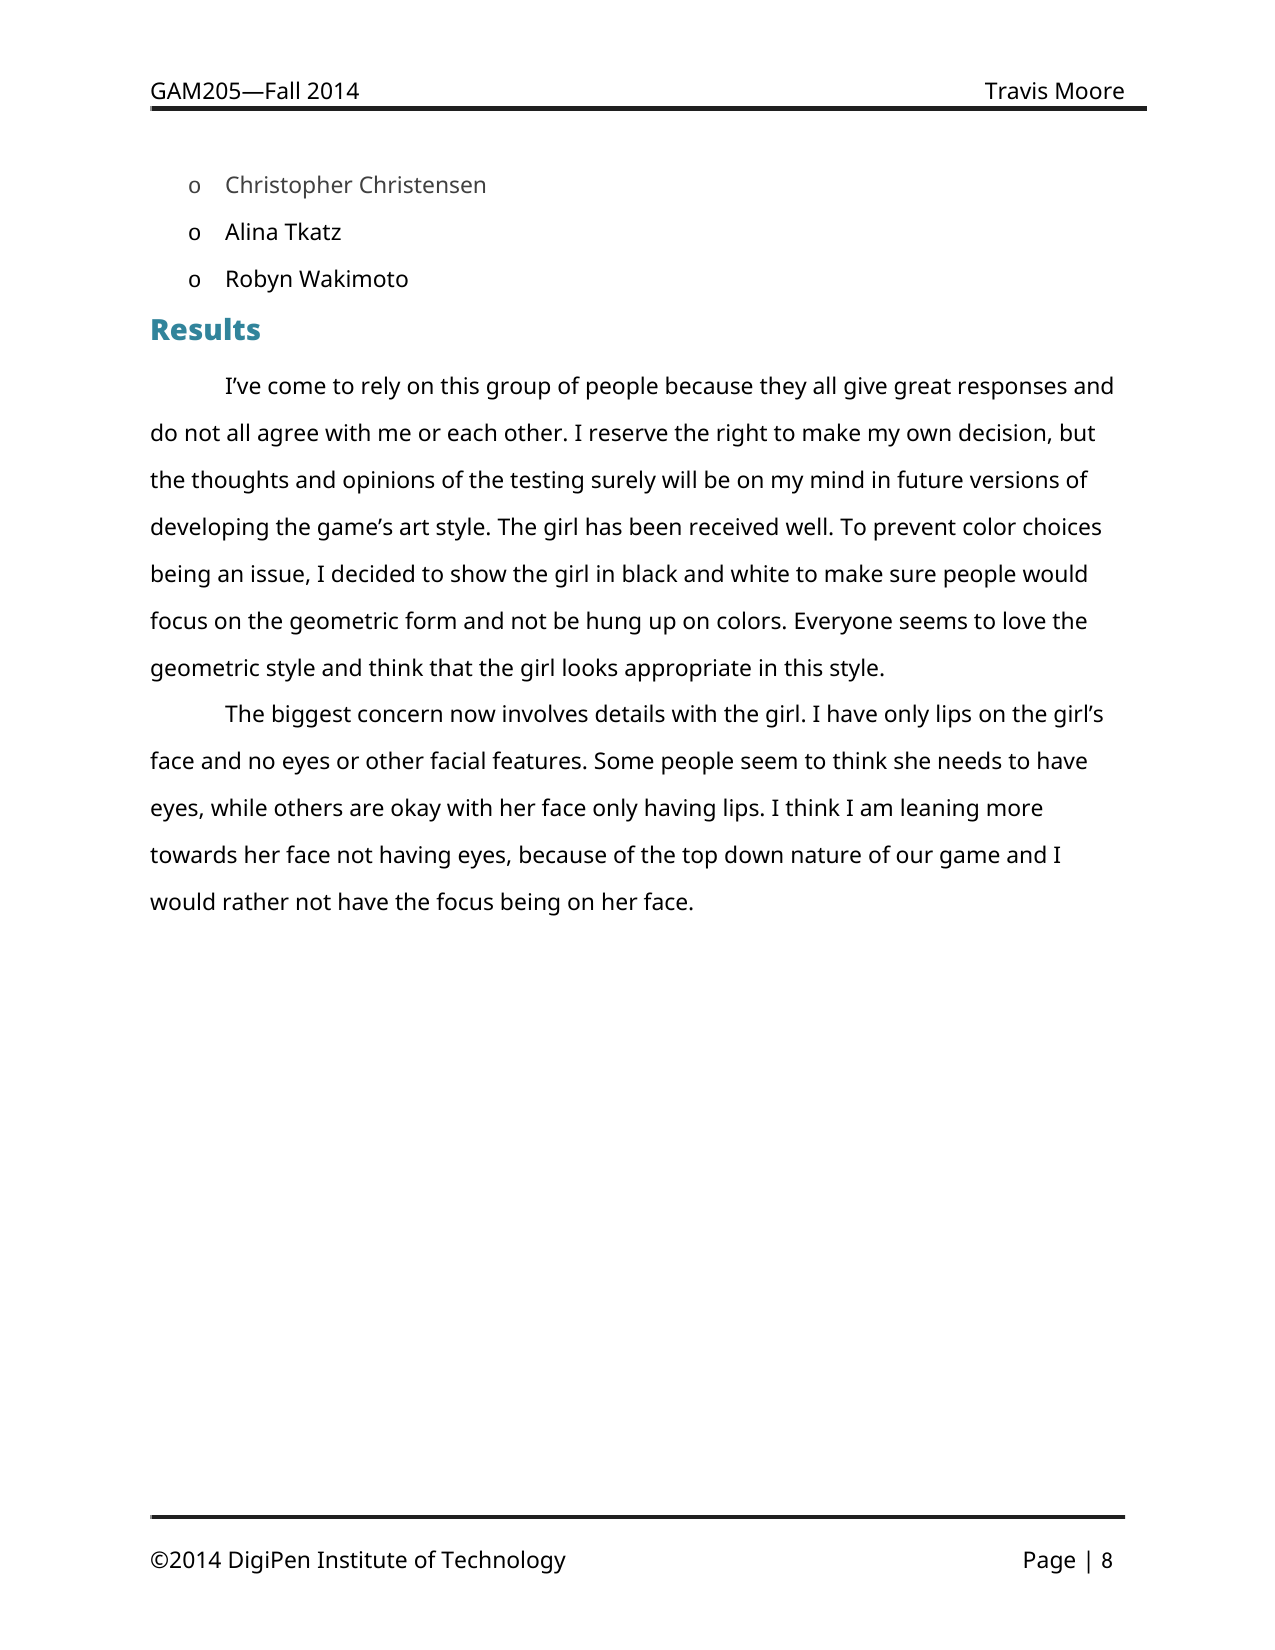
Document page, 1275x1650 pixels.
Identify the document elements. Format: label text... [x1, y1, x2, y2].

list Robyn Wakimoto [188, 263, 1125, 294]
text The biggest concern now involves details with the girl. I have only lips on the girl’s face and no eyes or other facial features. Some people seem to think she needs to have eyes, while others are okay with her face only having lips. I think I am leaning more towards her face not having eyes, because of the top down nature of our game and I would rather not have the focus being on her face. [150, 698, 1125, 917]
list Christopher Christensen [188, 169, 1125, 200]
text Results [150, 310, 1125, 349]
picture [150, 1515, 1125, 1519]
picture [150, 106, 1147, 111]
text I’ve come to rely on this group of people because they all give great responses and do not all agree with me or each other. I reserve the right to make my own decision, but the thoughts and opinions of the testing surely will be on my mind in future versions of developing the game’s art style. The girl has been received well. To prevent color choices being an issue, I decided to show the girl in black and white to make sure people would focus on the geometric form and not be hung up on colors. Everyone seems to love the geometric style and think that the girl looks appropriate in this style. [150, 370, 1125, 683]
list Alina Tkatz [188, 216, 1125, 247]
